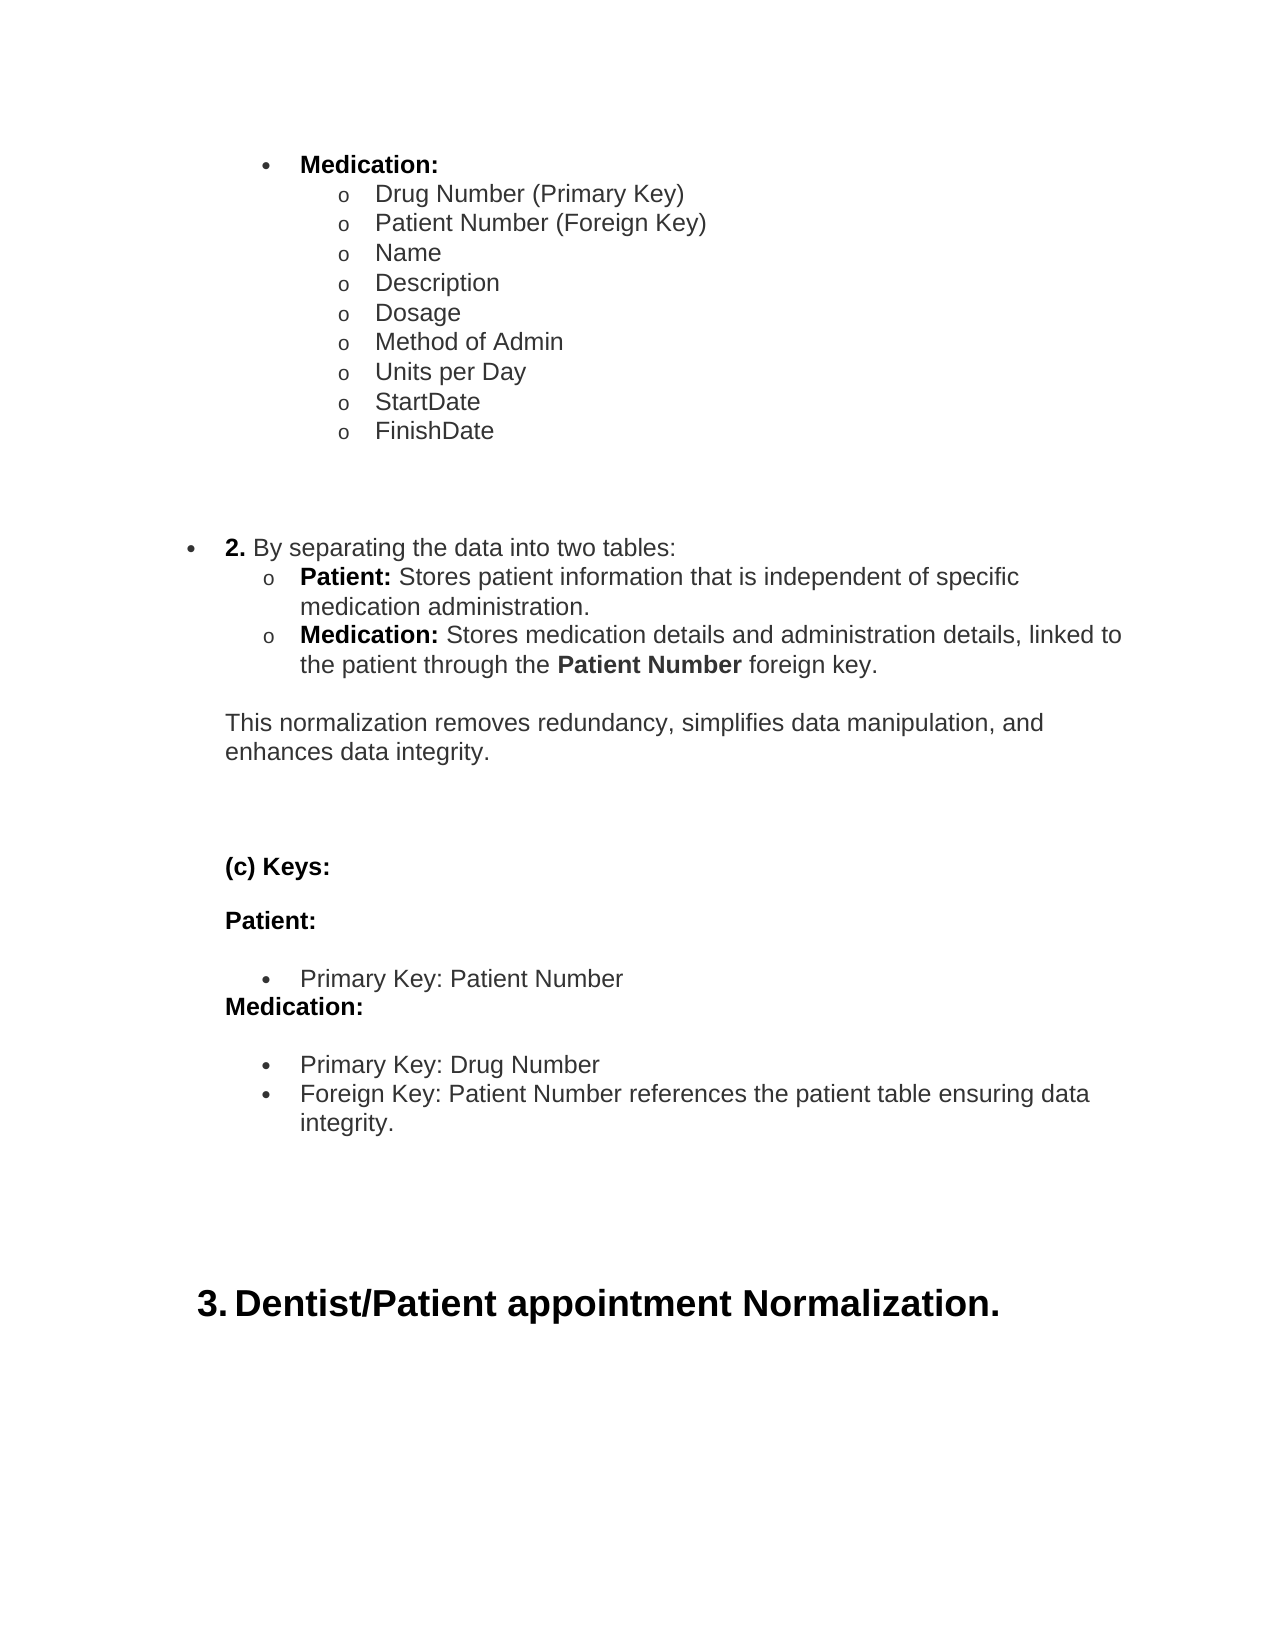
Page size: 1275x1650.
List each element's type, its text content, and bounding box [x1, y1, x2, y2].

list Dosage [337, 297, 1125, 327]
list Units per Day [337, 357, 1125, 387]
list Foreign Key: Patient Number references the patient table ensuring data integrity. [262, 1079, 1125, 1137]
list Description [337, 268, 1125, 297]
list StartDate [337, 387, 1125, 416]
list 2. By separating the data into two tables: [187, 533, 1125, 562]
list Medication: Stores medication details and administration details, linked to the patient through the Patient Number foreign key. [262, 620, 1125, 679]
text Patient: [225, 906, 1125, 934]
text (c) Keys: [225, 852, 1125, 881]
text Medication: [225, 992, 1125, 1021]
text This normalization removes redundancy, simplifies data manipulation, and enhances data integrity. [225, 708, 1125, 765]
list Patient Number (Foreign Key) [337, 208, 1125, 238]
list Primary Key: Drug Number [262, 1050, 1125, 1079]
list Drug Number (Primary Key) [337, 179, 1125, 208]
list Primary Key: Patient Number [262, 964, 1125, 992]
list Name [337, 238, 1125, 268]
list FinishDate [337, 416, 1125, 446]
list Patient: Stores patient information that is independent of specific medication administration. [262, 562, 1125, 620]
list Dentist/Patient appointment Normalization. [197, 1282, 1125, 1325]
list Medication: [262, 150, 1125, 179]
list Method of Admin [337, 327, 1125, 357]
